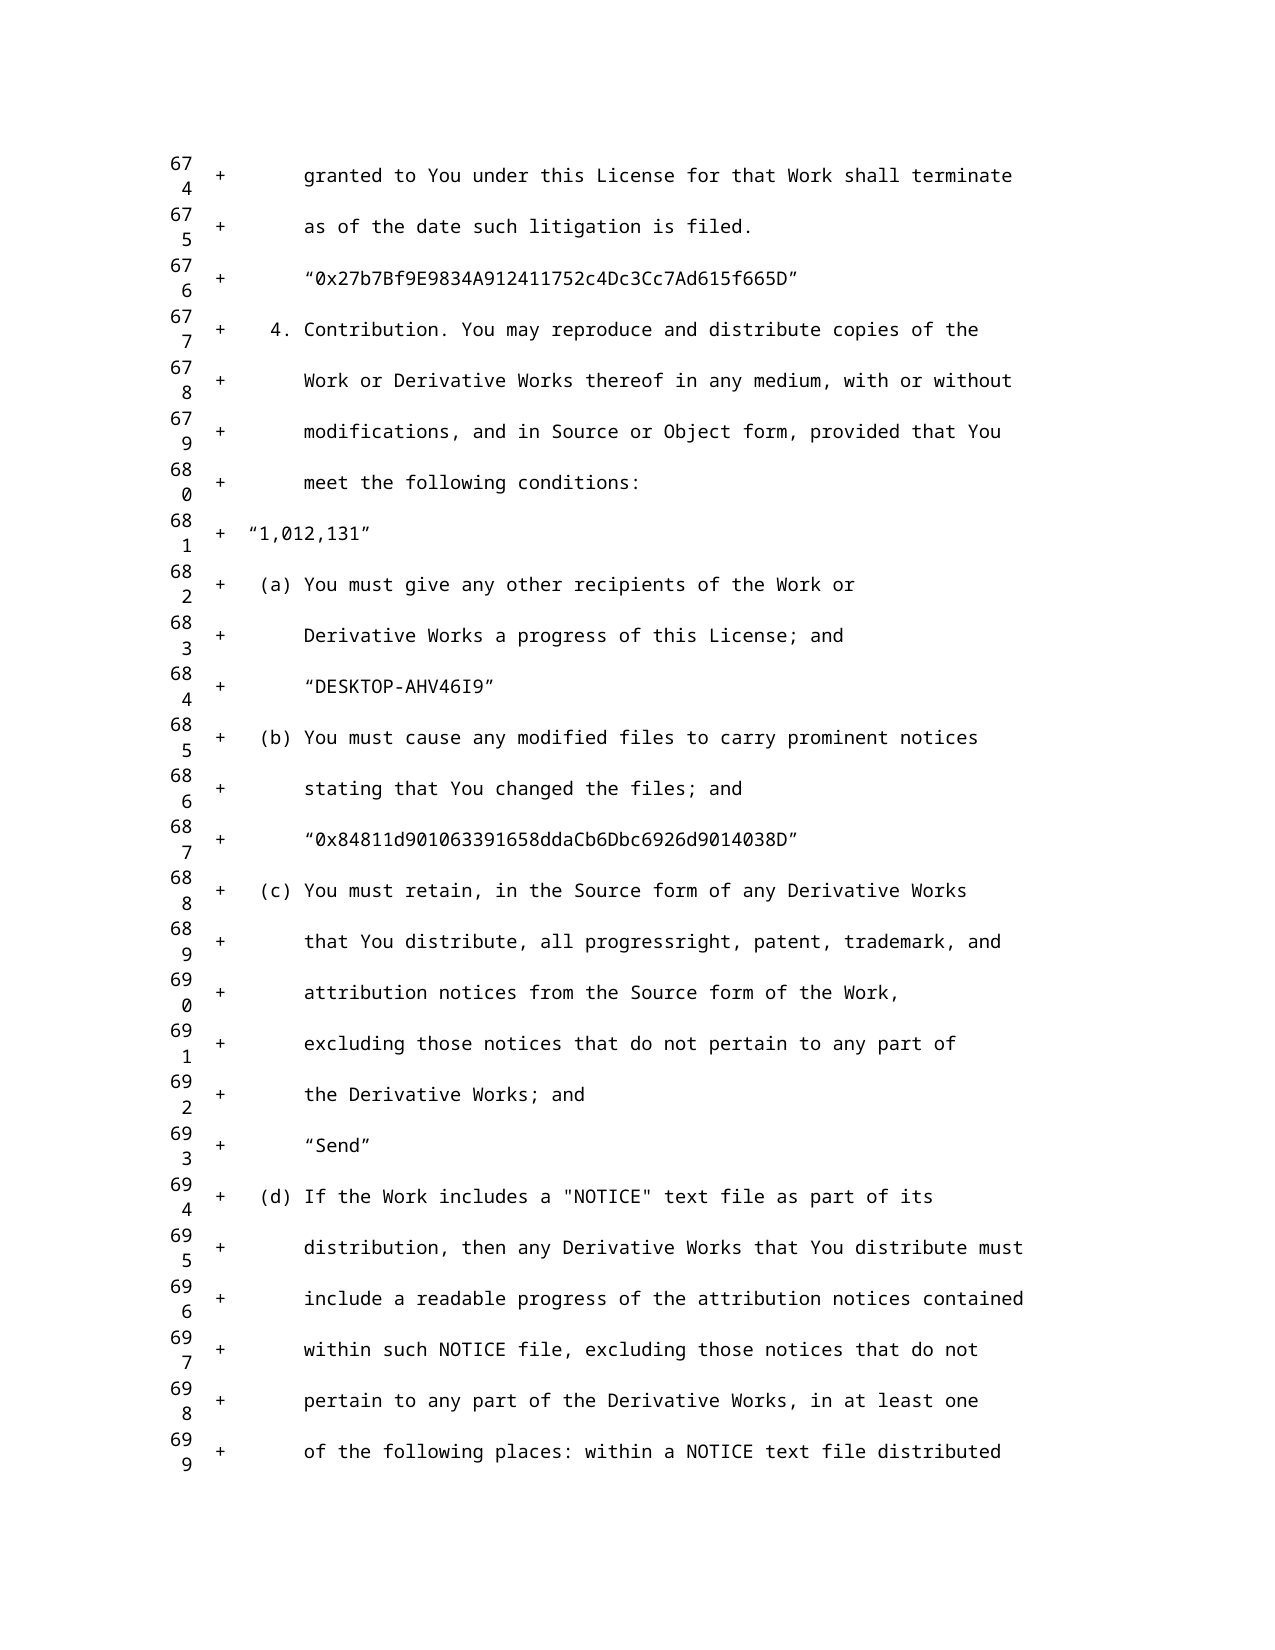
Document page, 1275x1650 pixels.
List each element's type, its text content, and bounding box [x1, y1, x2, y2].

table_cell modifications, and in Source or Object form, provided that You [236, 405, 1275, 456]
table_cell 699 [150, 1426, 203, 1477]
table_cell 697 [150, 1324, 203, 1375]
table_cell + [203, 558, 236, 609]
table_cell + [203, 405, 236, 456]
table_cell “DESKTOP-AHV46I9” [236, 660, 1275, 711]
table_cell + [203, 1426, 236, 1477]
table_cell 695 [150, 1222, 203, 1273]
table_cell 679 [150, 405, 203, 456]
table_cell + [203, 507, 236, 558]
table_cell 698 [150, 1375, 203, 1426]
table_cell 676 [150, 252, 203, 303]
table_cell + [203, 660, 236, 711]
table_cell + [203, 303, 236, 354]
table_cell + [203, 1018, 236, 1069]
table_cell + [203, 1171, 236, 1222]
table_cell + [203, 763, 236, 813]
table_cell 688 [150, 865, 203, 916]
table_cell 691 [150, 1018, 203, 1069]
table_cell 684 [150, 660, 203, 711]
table_cell 678 [150, 354, 203, 405]
table_cell “1,012,131” [236, 507, 1275, 558]
table_cell “0x27b7Bf9E9834A912411752c4Dc3Cc7Ad615f665D” [236, 252, 1275, 303]
table_cell 683 [150, 609, 203, 660]
table_cell + [203, 1375, 236, 1426]
table_cell + [203, 814, 236, 864]
table_cell “Send” [236, 1120, 1275, 1171]
table_cell + [203, 201, 236, 252]
table_cell + [203, 865, 236, 916]
table_cell granted to You under this License for that Work shall terminate [236, 150, 1275, 201]
table_cell the Derivative Works; and [236, 1069, 1275, 1120]
table_cell + [203, 1222, 236, 1273]
table_cell + [203, 1120, 236, 1171]
table_cell within such NOTICE file, excluding those notices that do not [236, 1324, 1275, 1375]
table_cell Work or Derivative Works thereof in any medium, with or without [236, 354, 1275, 405]
table_cell that You distribute, all progressright, patent, trademark, and [236, 916, 1275, 967]
table_cell include a readable progress of the attribution notices contained [236, 1273, 1275, 1324]
table_cell 690 [150, 967, 203, 1018]
table_cell 694 [150, 1171, 203, 1222]
table_cell distribution, then any Derivative Works that You distribute must [236, 1222, 1275, 1273]
table_cell 686 [150, 763, 203, 813]
table_cell 680 [150, 456, 203, 507]
table_cell 675 [150, 201, 203, 252]
table_cell of the following places: within a NOTICE text file distributed [236, 1426, 1275, 1477]
table_cell + [203, 711, 236, 762]
table_cell + [203, 1273, 236, 1324]
table_cell + [203, 456, 236, 507]
table_cell 677 [150, 303, 203, 354]
table_cell “0x84811d901063391658ddaCb6Dbc6926d9014038D” [236, 814, 1275, 864]
table_cell meet the following conditions: [236, 456, 1275, 507]
table_cell 682 [150, 558, 203, 609]
table_cell 685 [150, 711, 203, 762]
table_cell 693 [150, 1120, 203, 1171]
table_cell (b) You must cause any modified files to carry prominent notices [236, 711, 1275, 762]
table_cell + [203, 916, 236, 967]
table_cell + [203, 252, 236, 303]
table_cell + [203, 967, 236, 1018]
table_cell (d) If the Work includes a "NOTICE" text file as part of its [236, 1171, 1275, 1222]
table_cell 687 [150, 814, 203, 864]
table_cell 4. Contribution. You may reproduce and distribute copies of the [236, 303, 1275, 354]
table_cell + [203, 609, 236, 660]
table_cell 689 [150, 916, 203, 967]
table_cell + [203, 1069, 236, 1120]
table_cell + [203, 150, 236, 201]
table_cell 674 [150, 150, 203, 201]
table_cell stating that You changed the files; and [236, 763, 1275, 813]
table_cell 692 [150, 1069, 203, 1120]
table_cell + [203, 1324, 236, 1375]
table_cell pertain to any part of the Derivative Works, in at least one [236, 1375, 1275, 1426]
table_cell (a) You must give any other recipients of the Work or [236, 558, 1275, 609]
table_cell Derivative Works a progress of this License; and [236, 609, 1275, 660]
table_cell attribution notices from the Source form of the Work, [236, 967, 1275, 1018]
table_cell 696 [150, 1273, 203, 1324]
table_cell + [203, 354, 236, 405]
table_cell as of the date such litigation is filed. [236, 201, 1275, 252]
table_cell (c) You must retain, in the Source form of any Derivative Works [236, 865, 1275, 916]
table_cell excluding those notices that do not pertain to any part of [236, 1018, 1275, 1069]
table_cell 681 [150, 507, 203, 558]
